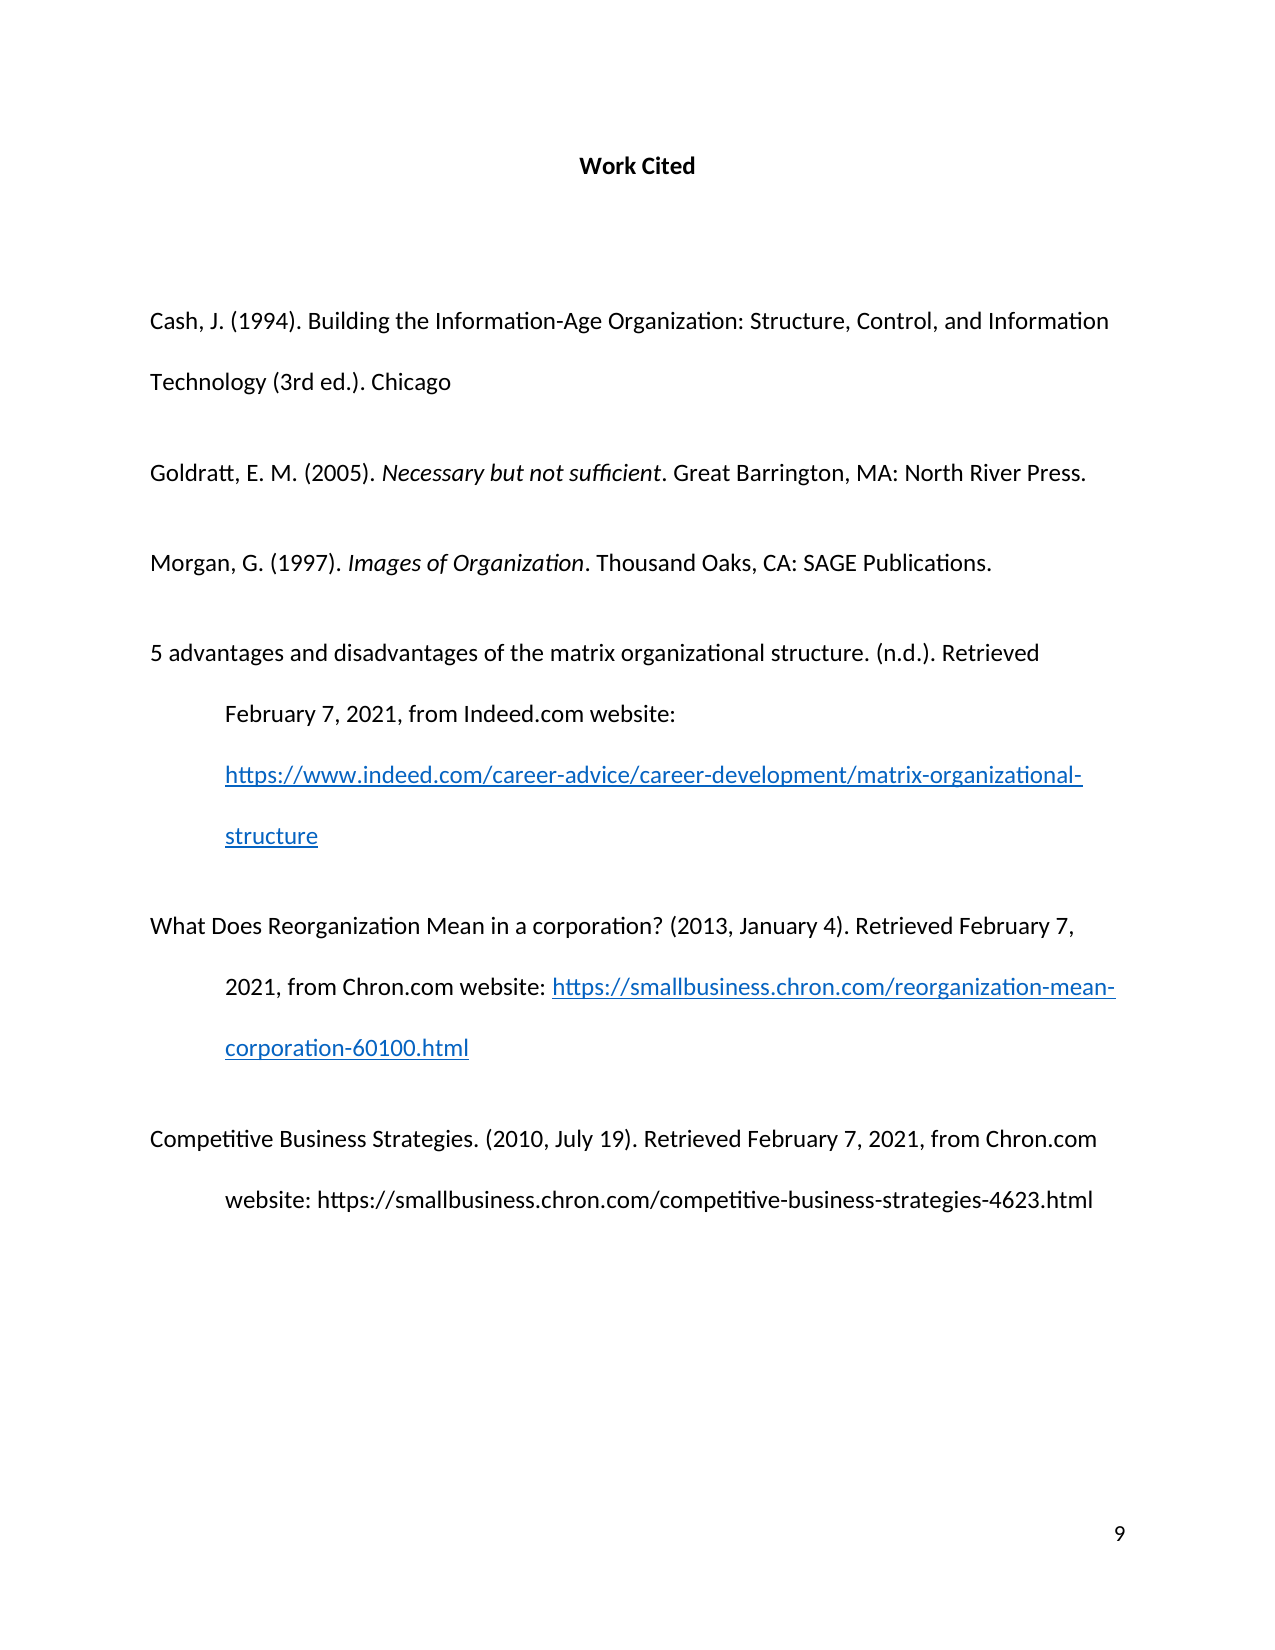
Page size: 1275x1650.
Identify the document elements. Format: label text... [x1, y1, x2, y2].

text 5 advantages and disadvantages of the matrix organizational structure. (n.d.). Retrieved February 7, 2021, from Indeed.com website: https://www.indeed.com/career-advice/career-development/matrix-organizational-structure [150, 637, 1125, 851]
text Goldratt, E. M. (2005). Necessary but not sufficient. Great Barrington, MA: North River Press. [150, 457, 1125, 487]
text Work Cited [150, 150, 1125, 181]
text Cash, J. (1994). Building the Information-Age Organization: Structure, Control, and Information Technology (3rd ed.). Chicago [150, 305, 1125, 397]
text Competitive Business Strategies. (2010, July 19). Retrieved February 7, 2021, from Chron.com website: https://smallbusiness.chron.com/competitive-business-strategies-4623.html [150, 1123, 1125, 1214]
text What Does Reorganization Mean in a corporation? (2013, January 4). Retrieved February 7, 2021, from Chron.com website: https://smallbusiness.chron.com/reorganization-mean-corporation-60100.html [150, 910, 1125, 1063]
text Morgan, G. (1997). Images of Organization. Thousand Oaks, CA: SAGE Publications. [150, 547, 1125, 577]
